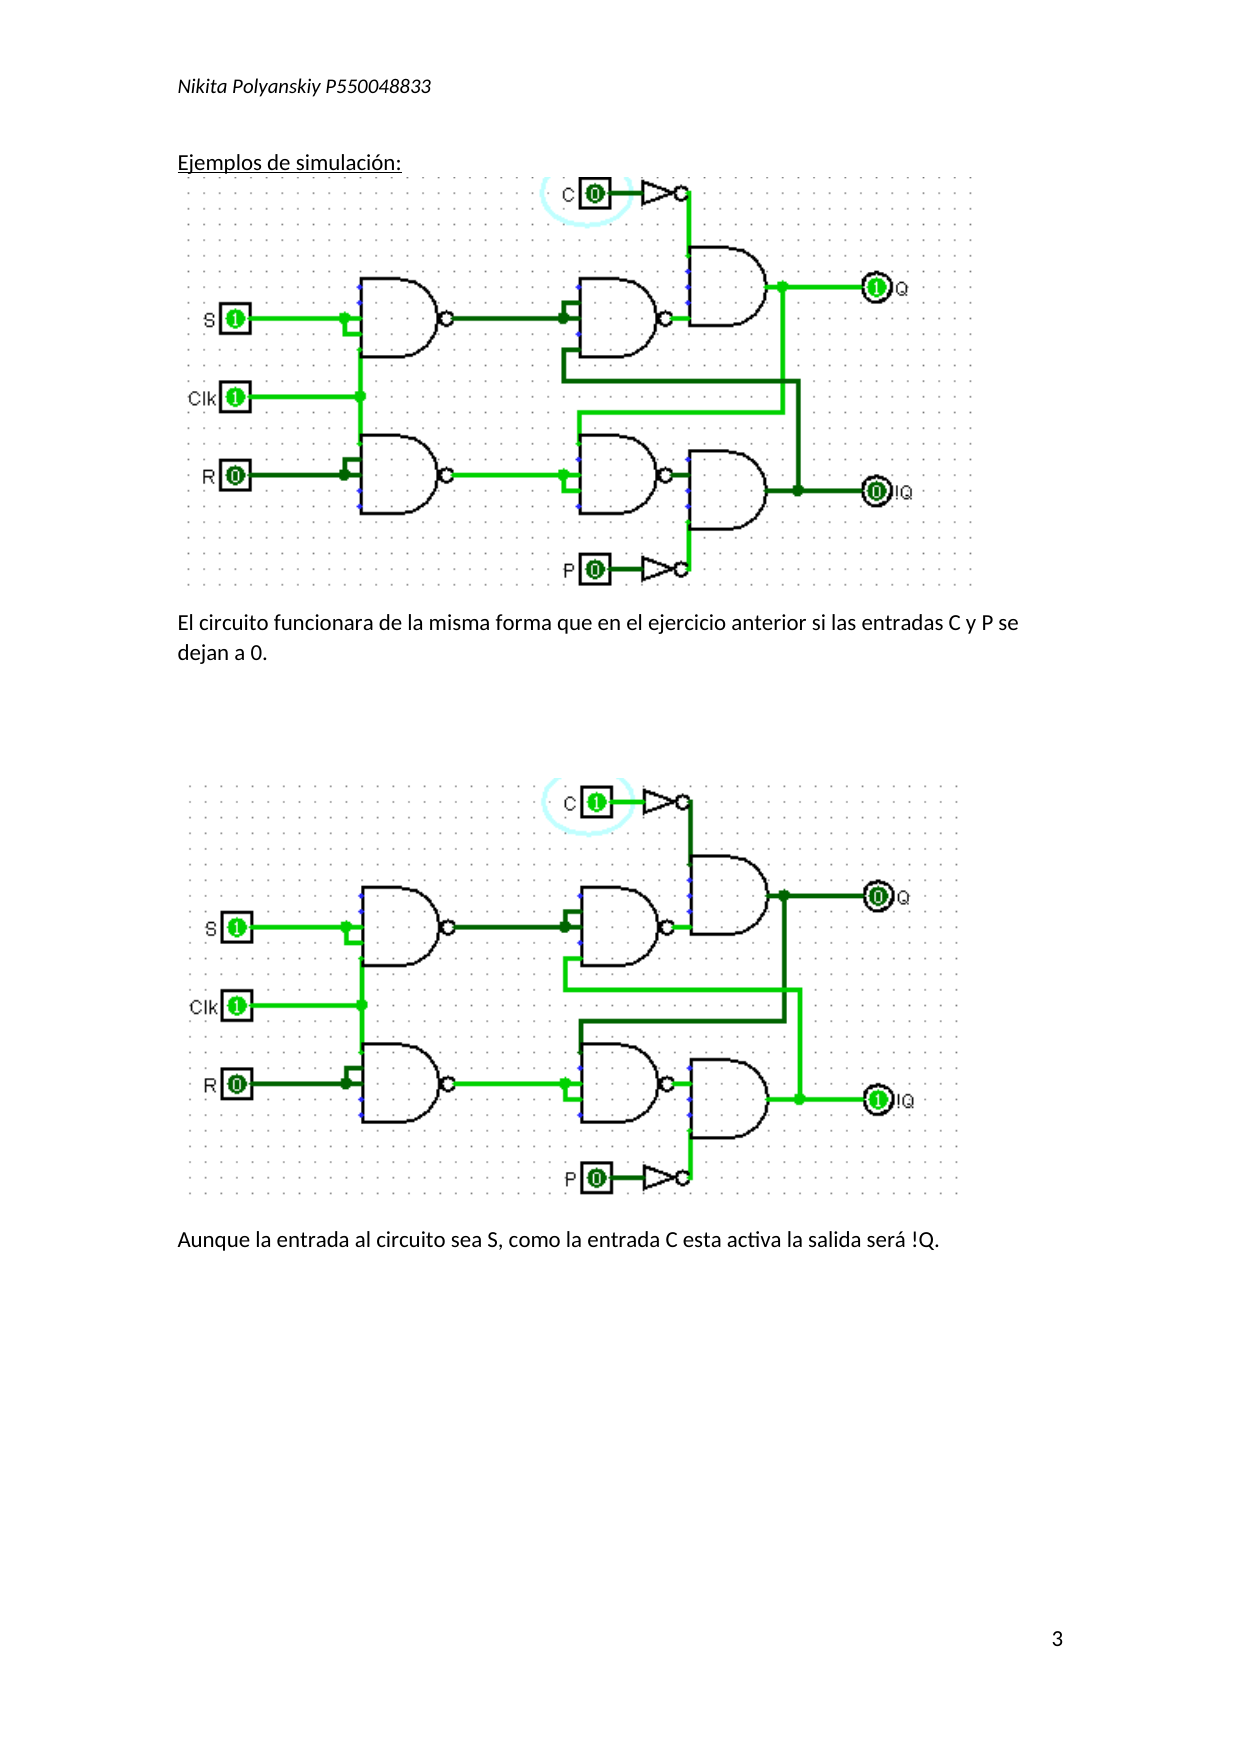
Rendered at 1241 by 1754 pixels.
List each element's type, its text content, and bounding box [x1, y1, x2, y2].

text El circuito funcionara de la misma forma que en el ejercicio anterior si las entradas C y P se dejan a 0. [177, 608, 1063, 666]
text Aunque la entrada al circuito sea S, como la entrada C esta activa la salida será !Q. [177, 1225, 1063, 1253]
picture [177, 177, 984, 589]
picture [177, 778, 970, 1207]
